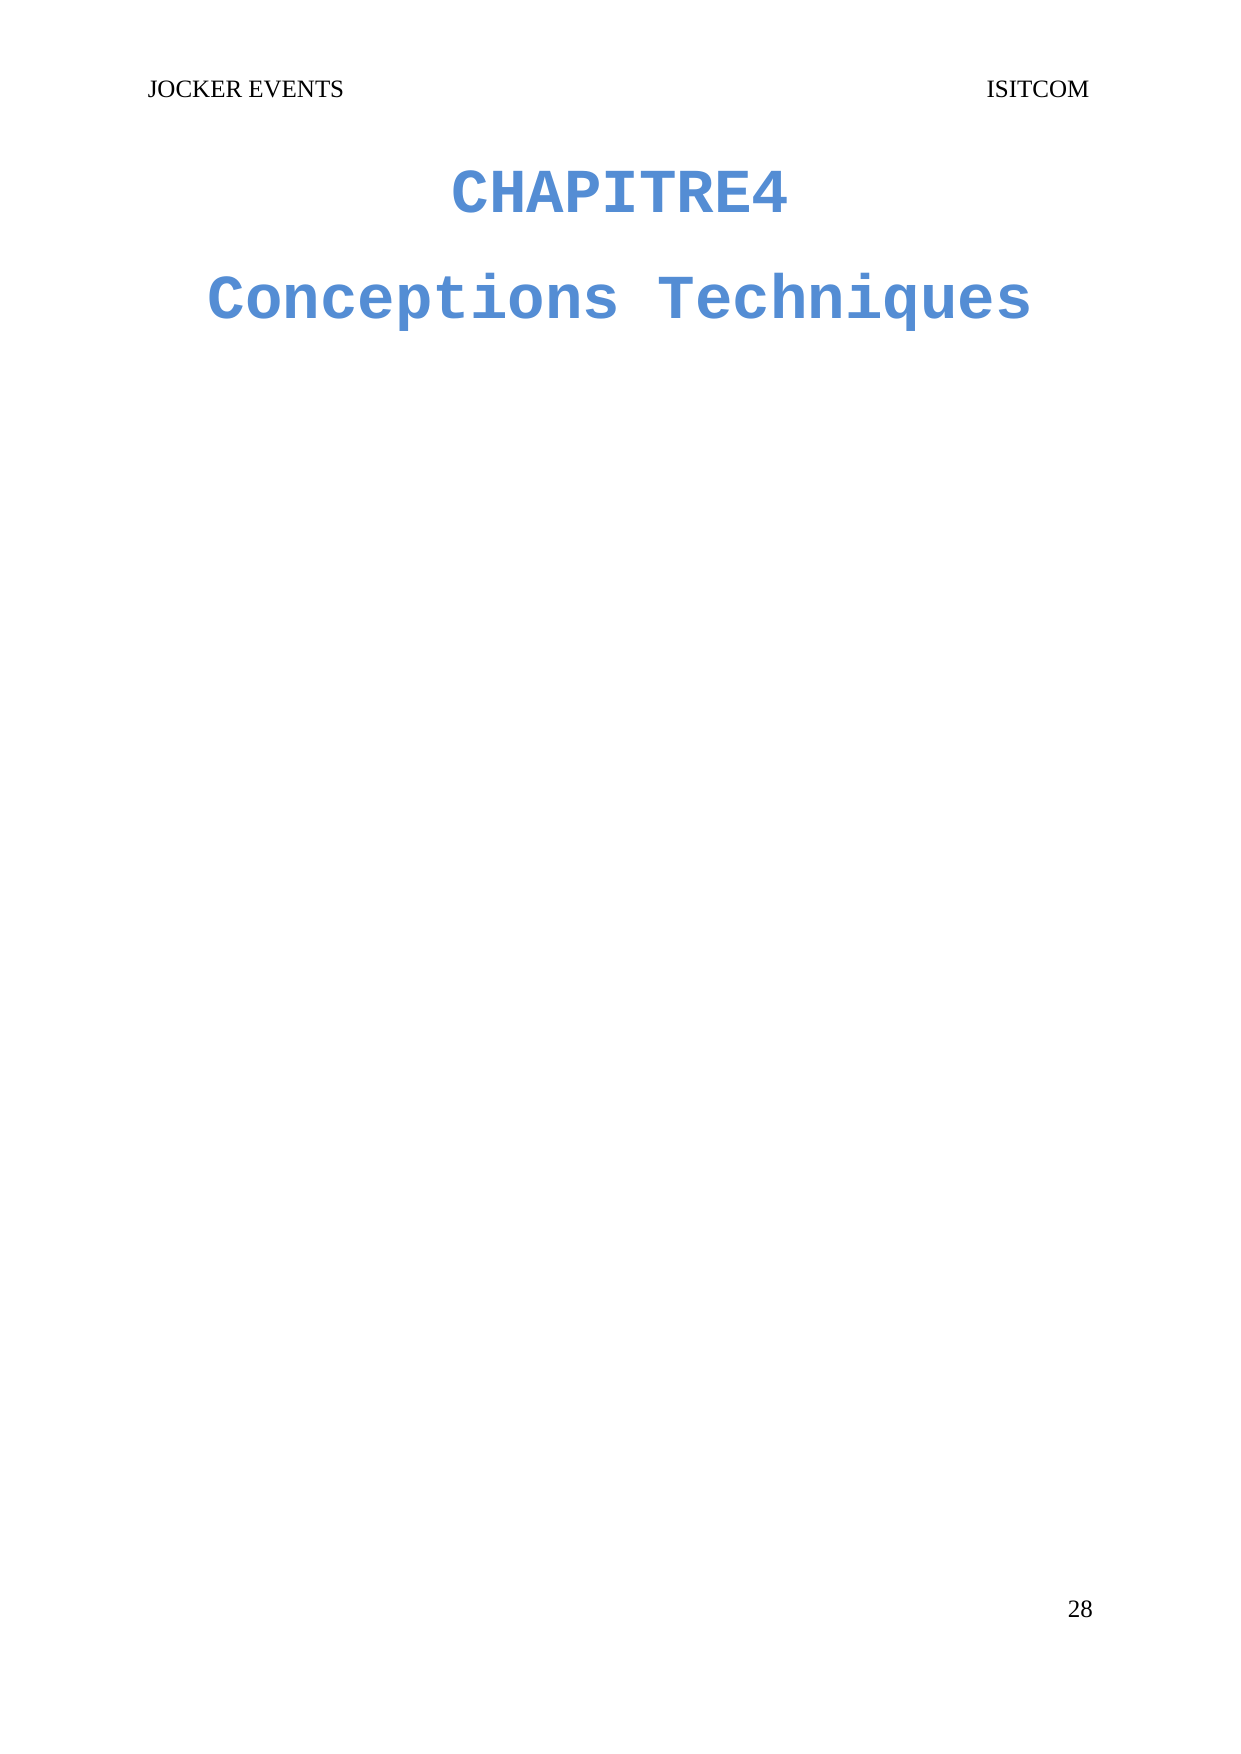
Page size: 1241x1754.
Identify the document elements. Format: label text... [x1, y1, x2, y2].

text Conceptions Techniques [148, 266, 1093, 337]
text CHAPITRE4 [148, 160, 1093, 231]
